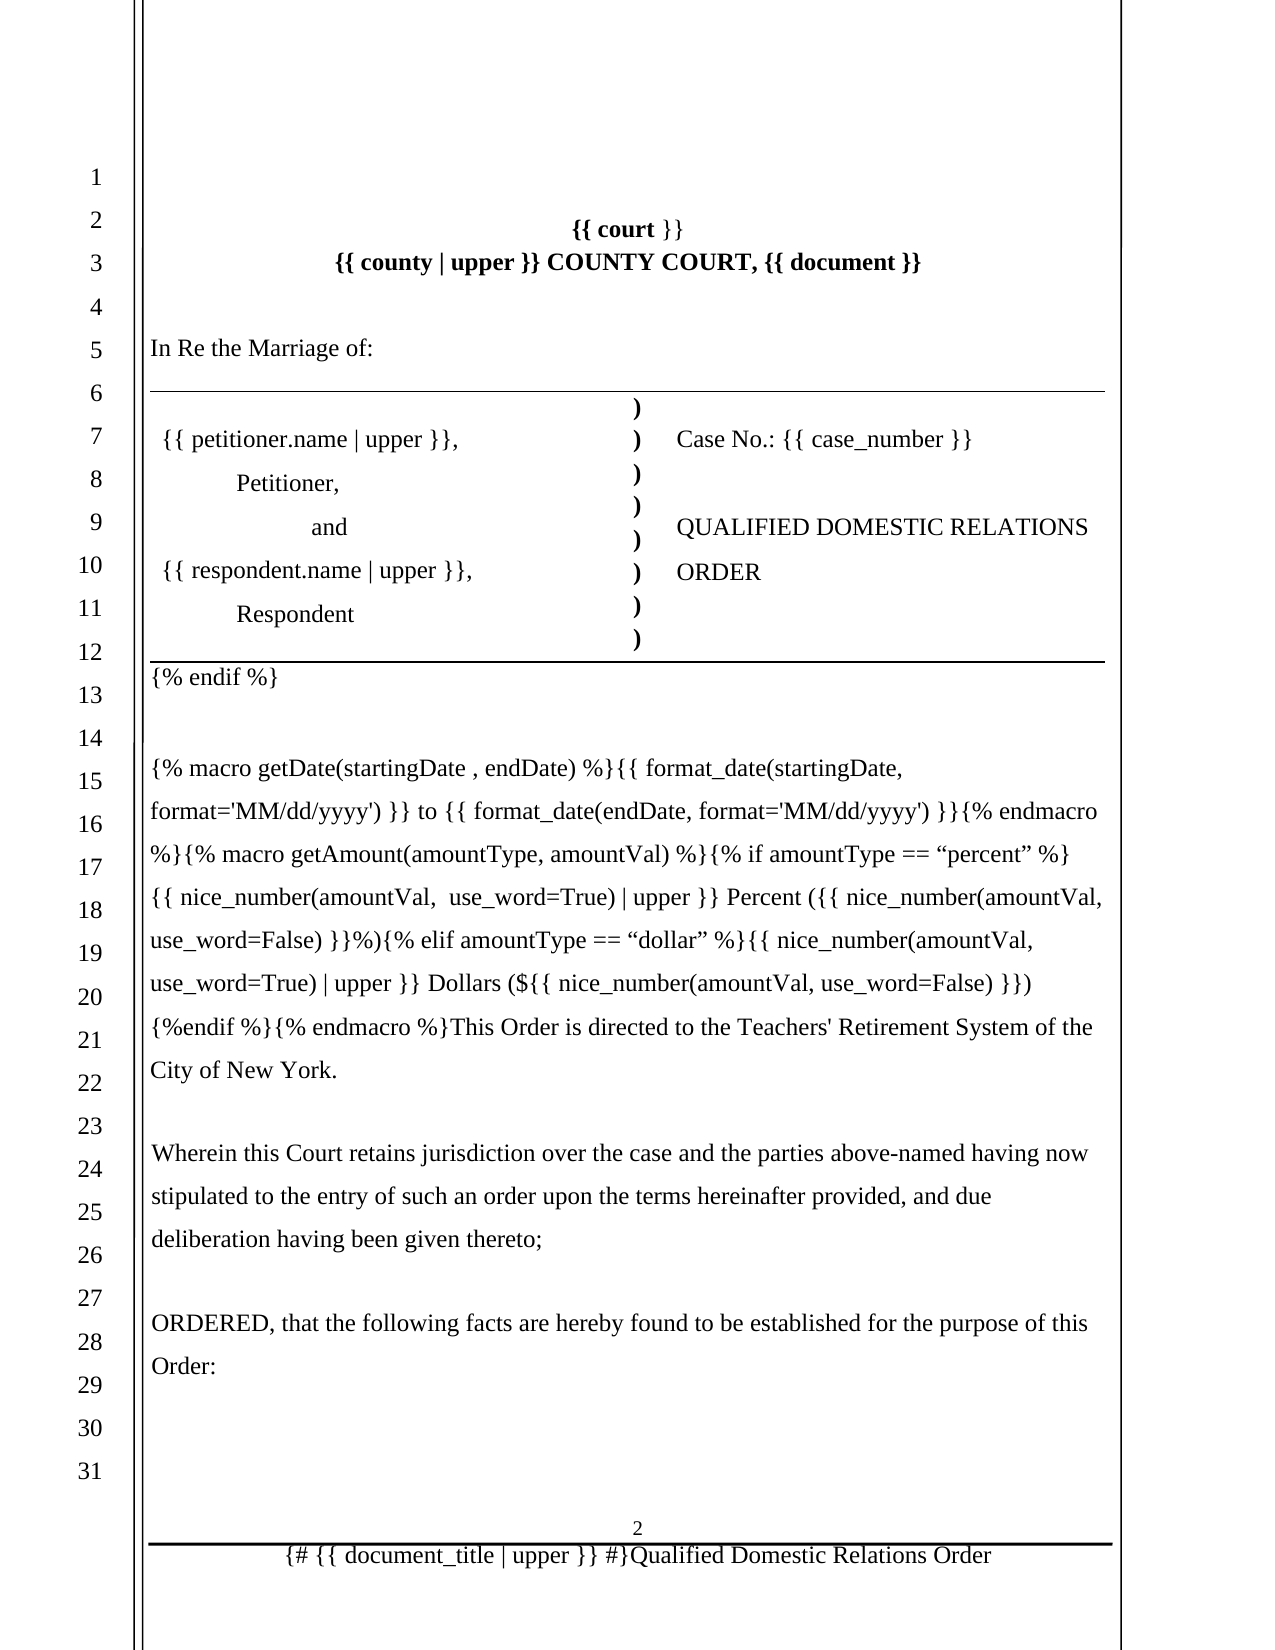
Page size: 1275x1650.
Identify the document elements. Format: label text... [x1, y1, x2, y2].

table_header Case No.: {{ case_number }} QUALIFIED DOMESTIC RELATIONS ORDER [665, 392, 1105, 661]
text {% endif %} [150, 662, 1106, 691]
text {{ court }} [150, 214, 1106, 242]
table_header {{ petitioner.name | upper }}, Petitioner, and {{ respondent.name | upper }}, Respondent [150, 392, 609, 661]
text ORDERED, that the following facts are hereby found to be established for the purpose of this Order: [151, 1308, 1106, 1380]
table_header ) ) ) ) ) ) ) ) [609, 392, 665, 661]
text In Re the Marriage of: [150, 333, 1106, 362]
text {{ county | upper }} COUNTY COURT, {{ document }} [150, 247, 1106, 276]
text {% macro getDate(startingDate , endDate) %}{{ format_date(startingDate, format='MM/dd/yyyy') }} to {{ format_date(endDate, format='MM/dd/yyyy') }}{% endmacro %}{% macro getAmount(amountType, amountVal) %}{% if amountType == “percent” %}{{ nice_number(amountVal, use_word=True) | upper }} Percent ({{ nice_number(amountVal, use_word=False) }}%){% elif amountType == “dollar” %}{{ nice_number(amountVal, use_word=True) | upper }} Dollars (${{ nice_number(amountVal, use_word=False) }}){%endif %}{% endmacro %}This Order is directed to the Teachers' Retirement System of the City of New York. [150, 753, 1106, 1083]
text Wherein this Court retains jurisdiction over the case and the parties above-named having now stipulated to the entry of such an order upon the terms hereinafter provided, and due deliberation having been given thereto; [151, 1138, 1106, 1253]
